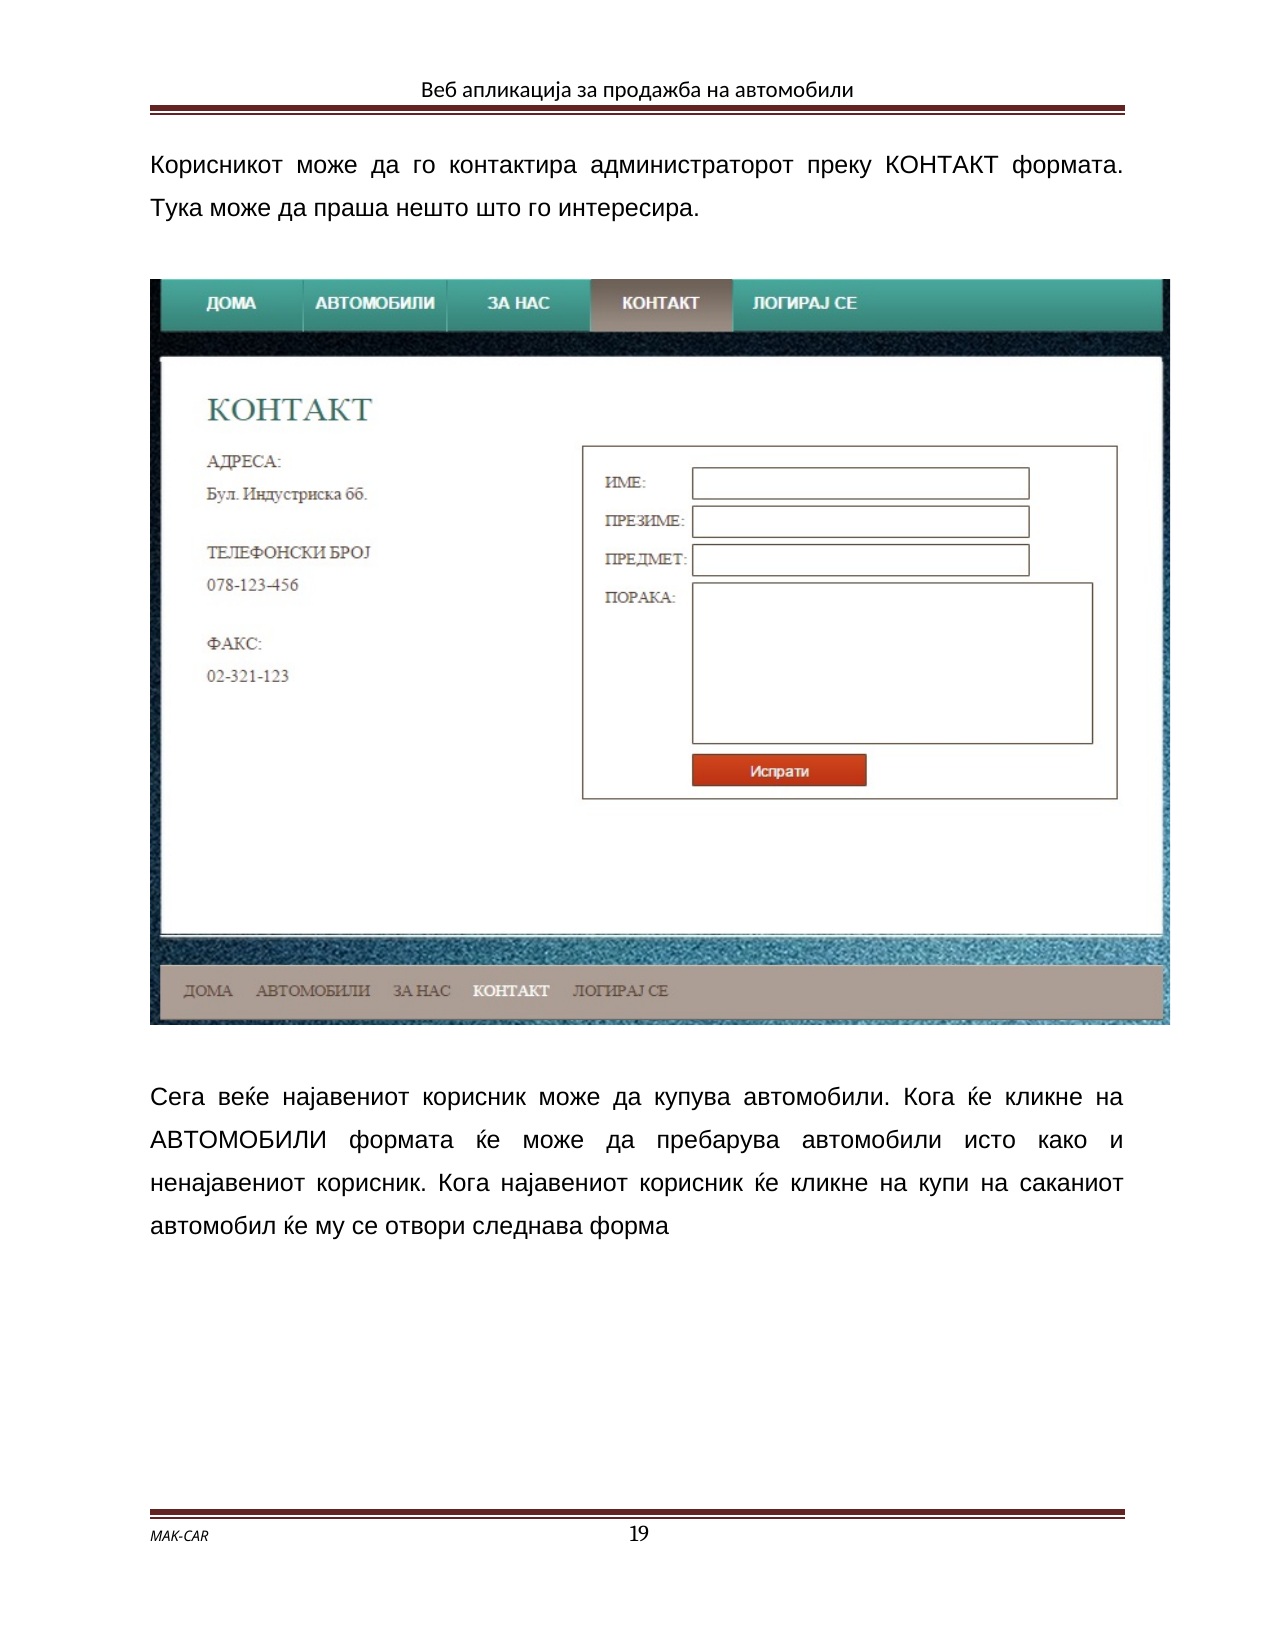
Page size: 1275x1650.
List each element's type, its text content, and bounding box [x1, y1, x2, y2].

text Корисникот може да го контактира администраторот преку КОНТАКТ формата. Тука може да праша нешто што го интересира. [150, 150, 1125, 222]
text Сега веќе најавениот корисник може да купува автомобили. Кога ќе кликне на АВТОМОБИЛИ формата ќе може да пребарува автомобили исто како и ненајавениот корисник. Кога најавениот корисник ќе кликне на купи на саканиот автомобил ќе му се отвори следнава форма [150, 1082, 1125, 1240]
picture [150, 279, 1171, 1025]
